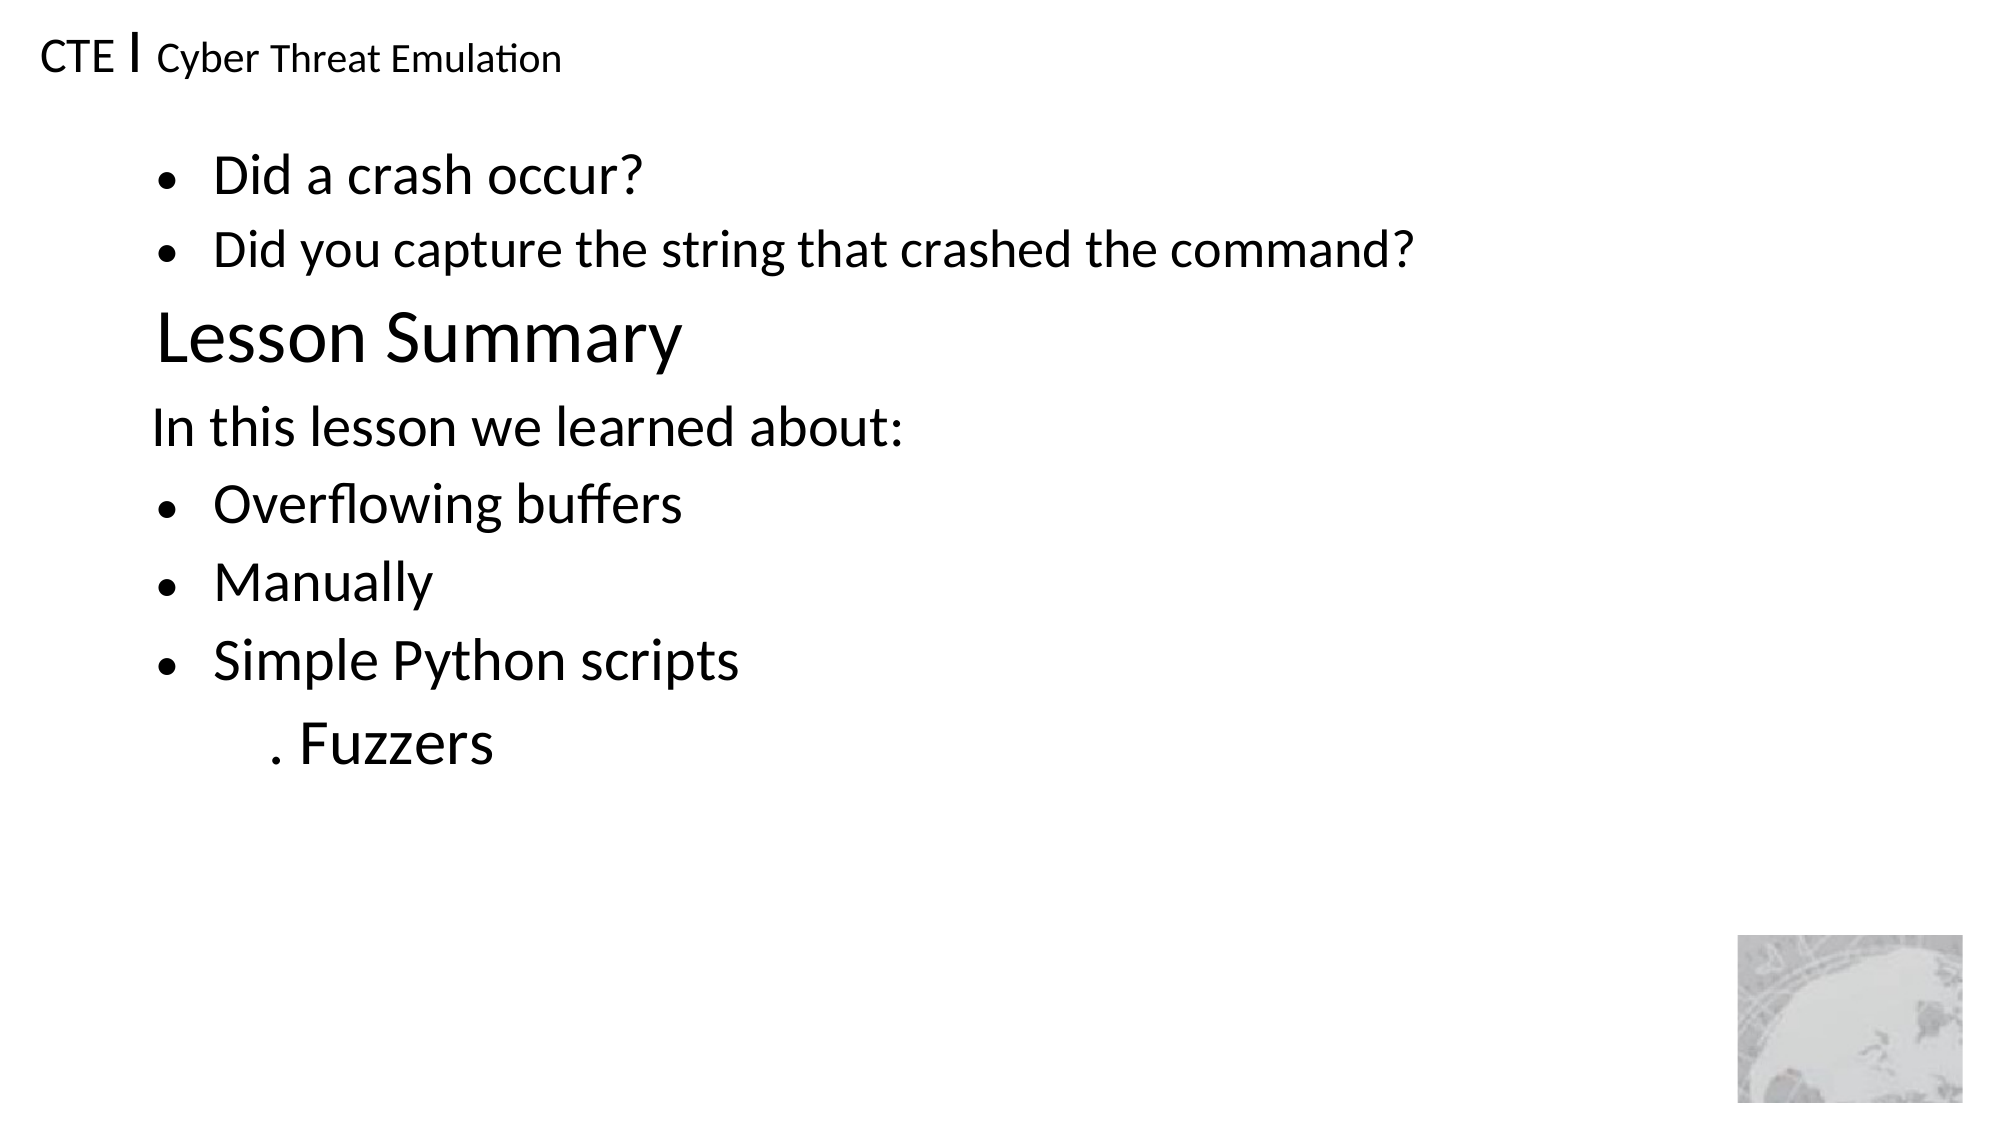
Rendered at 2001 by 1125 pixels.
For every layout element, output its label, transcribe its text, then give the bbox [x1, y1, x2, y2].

list Simple Python scripts [155, 622, 1814, 695]
text . Fuzzers [269, 701, 1814, 780]
text In this lesson we learned about: [151, 390, 1814, 461]
list Manually [155, 544, 1814, 616]
text Lesson Summary [156, 288, 1590, 382]
picture [1737, 935, 1963, 1103]
list Did you capture the string that crashed the command? [155, 215, 1814, 281]
list Overflowing buffers [155, 467, 1814, 538]
list Did a crash occur? [155, 137, 1814, 209]
